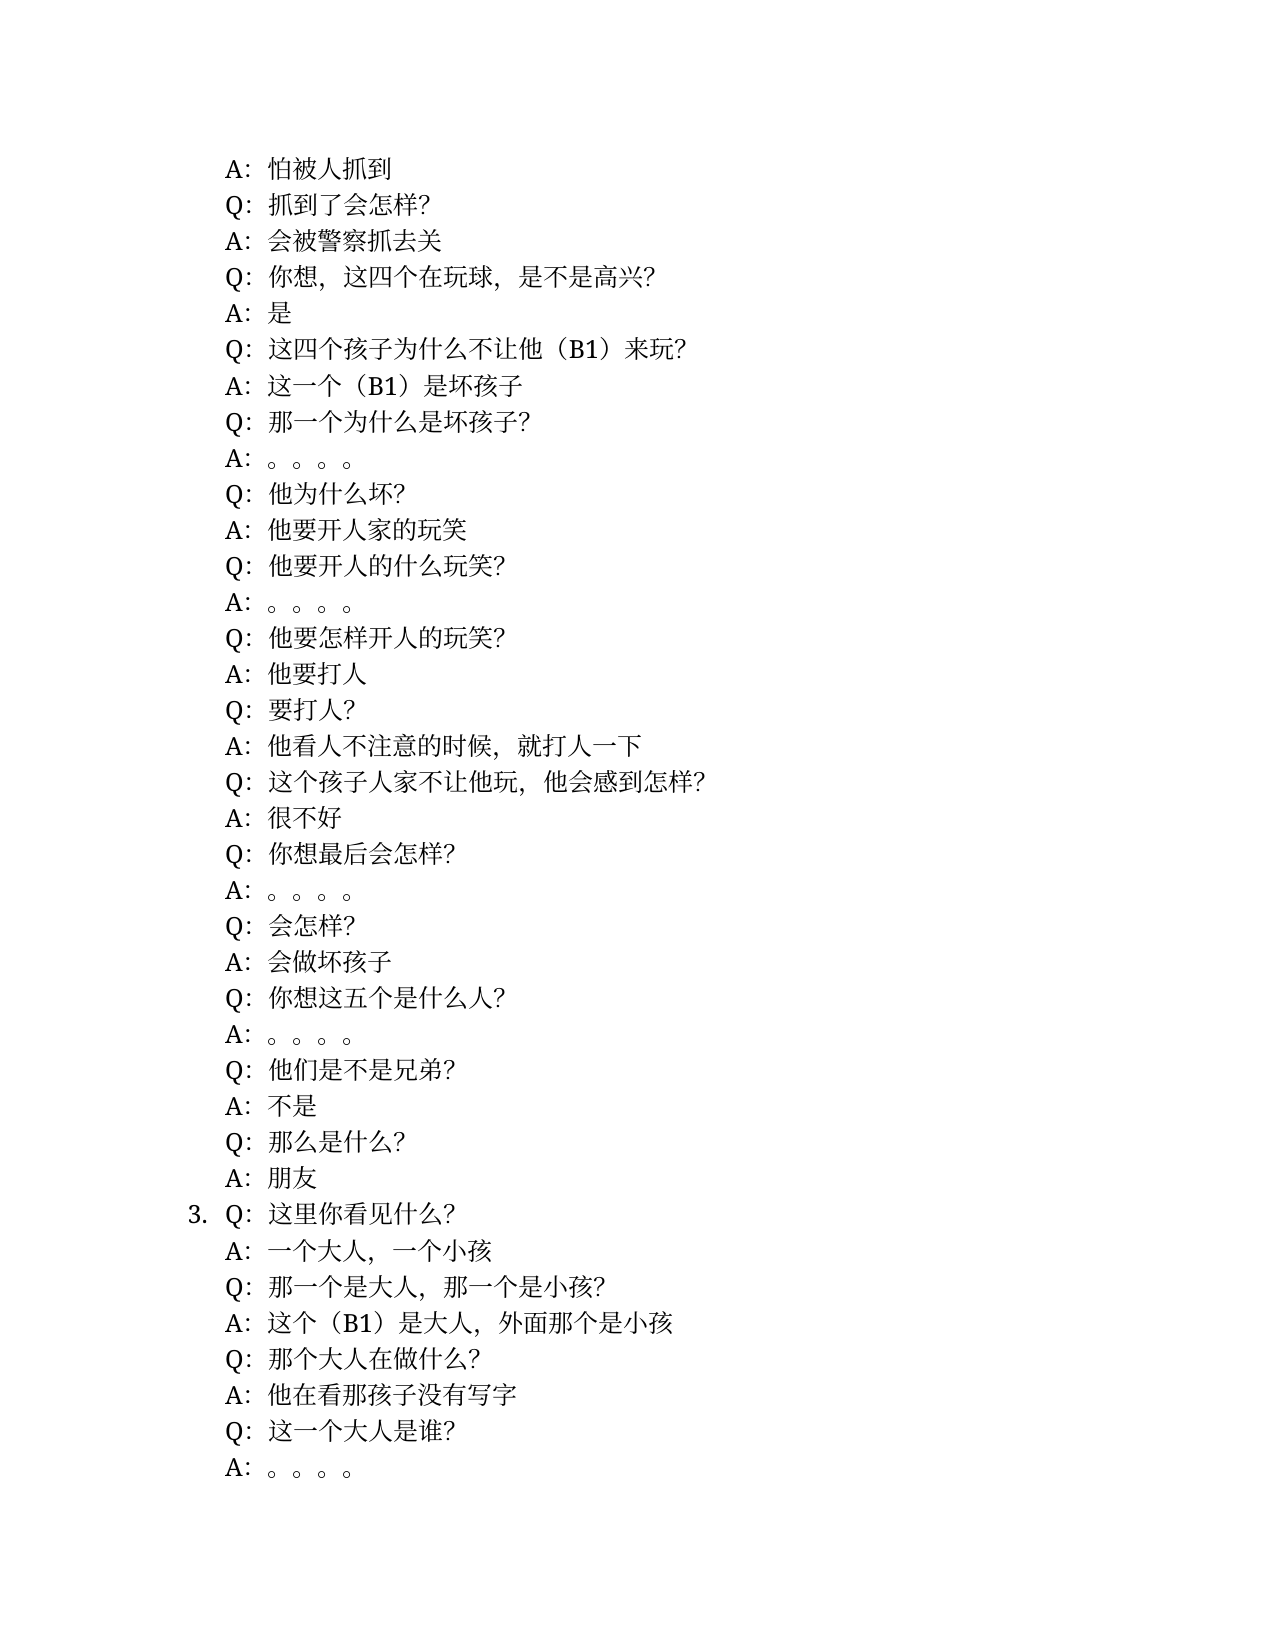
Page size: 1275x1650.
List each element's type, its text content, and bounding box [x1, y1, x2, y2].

list A：。。。。 [225, 871, 1125, 907]
list Q：你想这五个是什么人？ [225, 979, 1125, 1015]
list Q：要打人？ [225, 691, 1125, 727]
list Q：那么是什么？ [225, 1123, 1125, 1159]
list A：这个（B1）是大人，外面那个是小孩 [225, 1303, 1125, 1339]
list A：一个大人，一个小孩 [225, 1231, 1125, 1267]
list Q：那一个为什么是坏孩子？ [225, 402, 1125, 438]
list A：很不好 [225, 799, 1125, 835]
list Q：他要开人的什么玩笑？ [225, 546, 1125, 582]
list Q：抓到了会怎样？ [225, 186, 1125, 222]
list A：不是 [225, 1087, 1125, 1123]
list A：。。。。 [225, 1447, 1125, 1483]
list Q：这一个大人是谁？ [225, 1411, 1125, 1447]
list A：他看人不注意的时候，就打人一下 [225, 727, 1125, 763]
list A：他在看那孩子没有写字 [225, 1375, 1125, 1411]
list Q：那个大人在做什么？ [225, 1339, 1125, 1375]
list A：是 [225, 294, 1125, 330]
list A：会被警察抓去关 [225, 222, 1125, 258]
list Q：这个孩子人家不让他玩，他会感到怎样？ [225, 763, 1125, 799]
list Q：你想，这四个在玩球，是不是高兴？ [225, 258, 1125, 294]
list A：朋友 [225, 1159, 1125, 1195]
list A：怕被人抓到 [225, 150, 1125, 186]
list A：会做坏孩子 [225, 943, 1125, 979]
list A：这一个（B1）是坏孩子 [225, 366, 1125, 402]
list Q：会怎样？ [225, 907, 1125, 943]
list A：他要打人 [225, 654, 1125, 691]
list A：。。。。 [225, 582, 1125, 618]
list A：。。。。 [225, 1015, 1125, 1051]
list Q：那一个是大人，那一个是小孩？ [225, 1267, 1125, 1303]
list A：。。。。 [225, 438, 1125, 474]
list Q：他为什么坏？ [225, 474, 1125, 510]
list Q：他们是不是兄弟？ [225, 1051, 1125, 1087]
list A：他要开人家的玩笑 [225, 510, 1125, 546]
list Q：这四个孩子为什么不让他（B1）来玩？ [225, 330, 1125, 366]
list Q：你想最后会怎样？ [225, 835, 1125, 871]
list Q：他要怎样开人的玩笑？ [225, 618, 1125, 654]
list Q：这里你看见什么？ [187, 1195, 1125, 1231]
